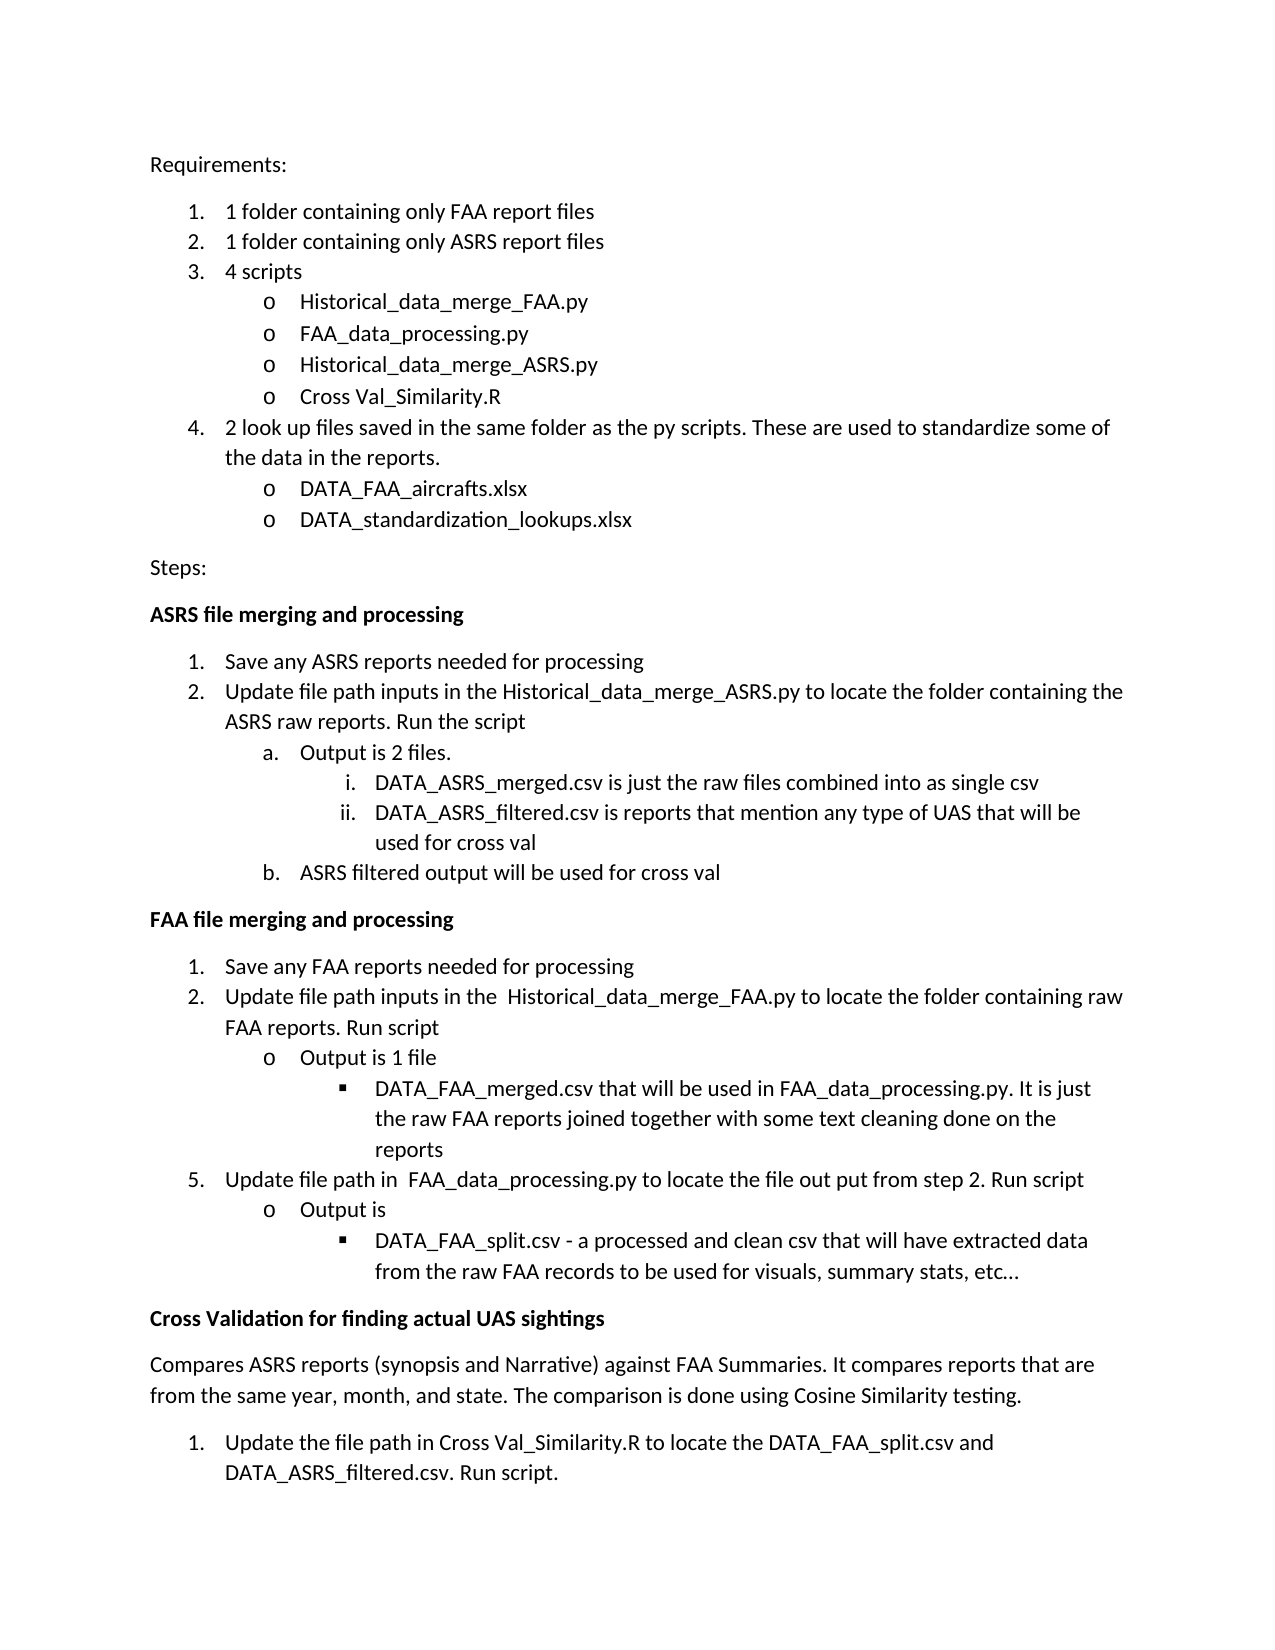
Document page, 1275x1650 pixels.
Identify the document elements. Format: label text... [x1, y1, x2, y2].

list Update file path in FAA_data_processing.py to locate the file out put from step 2. Run script [187, 1165, 1125, 1193]
text Compares ASRS reports (synopsis and Narrative) against FAA Summaries. It compares reports that are from the same year, month, and state. The comparison is done using Cosine Similarity testing. [150, 1351, 1125, 1409]
text Steps: [150, 553, 1125, 581]
list 2 look up files saved in the same folder as the py scripts. These are used to standardize some of the data in the reports. [187, 413, 1125, 472]
list ASRS filtered output will be used for cross val [262, 858, 1125, 887]
text FAA file merging and processing [150, 905, 1125, 933]
list 1 folder containing only FAA report files [187, 197, 1125, 225]
text ASRS file merging and processing [150, 600, 1125, 628]
list Historical_data_merge_FAA.py [262, 287, 1125, 317]
list Output is 2 files. [262, 738, 1125, 766]
list Update the file path in Cross Val_Similarity.R to locate the DATA_FAA_split.csv and DATA_ASRS_filtered.csv. Run script. [187, 1428, 1125, 1486]
list 4 scripts [187, 257, 1125, 285]
list Output is 1 file [262, 1043, 1125, 1072]
text Cross Validation for finding actual UAS sightings [150, 1304, 1125, 1332]
list Historical_data_merge_ASRS.py [262, 350, 1125, 379]
list Save any FAA reports needed for processing [187, 952, 1125, 980]
list DATA_FAA_split.csv - a processed and clean csv that will have extracted data from the raw FAA records to be used for visuals, summary stats, etc… [337, 1227, 1125, 1285]
list DATA_FAA_aircrafts.xlsx [262, 474, 1125, 503]
text Requirements: [150, 150, 1125, 178]
list DATA_standardization_lookups.xlsx [262, 505, 1125, 534]
list DATA_ASRS_merged.csv is just the raw files combined into as single csv [356, 768, 1125, 796]
list Update file path inputs in the Historical_data_merge_ASRS.py to locate the folder containing the ASRS raw reports. Run the script [187, 677, 1125, 736]
list FAA_data_processing.py [262, 319, 1125, 348]
list 1 folder containing only ASRS report files [187, 227, 1125, 255]
list Output is [262, 1195, 1125, 1224]
list Save any ASRS reports needed for processing [187, 647, 1125, 675]
list Update file path inputs in the Historical_data_merge_FAA.py to locate the folder containing raw FAA reports. Run script [187, 982, 1125, 1041]
list DATA_FAA_merged.csv that will be used in FAA_data_processing.py. It is just the raw FAA reports joined together with some text cleaning done on the reports [337, 1074, 1125, 1163]
list Cross Val_Similarity.R [262, 382, 1125, 411]
list DATA_ASRS_filtered.csv is reports that mention any type of UAS that will be used for cross val [356, 798, 1125, 856]
